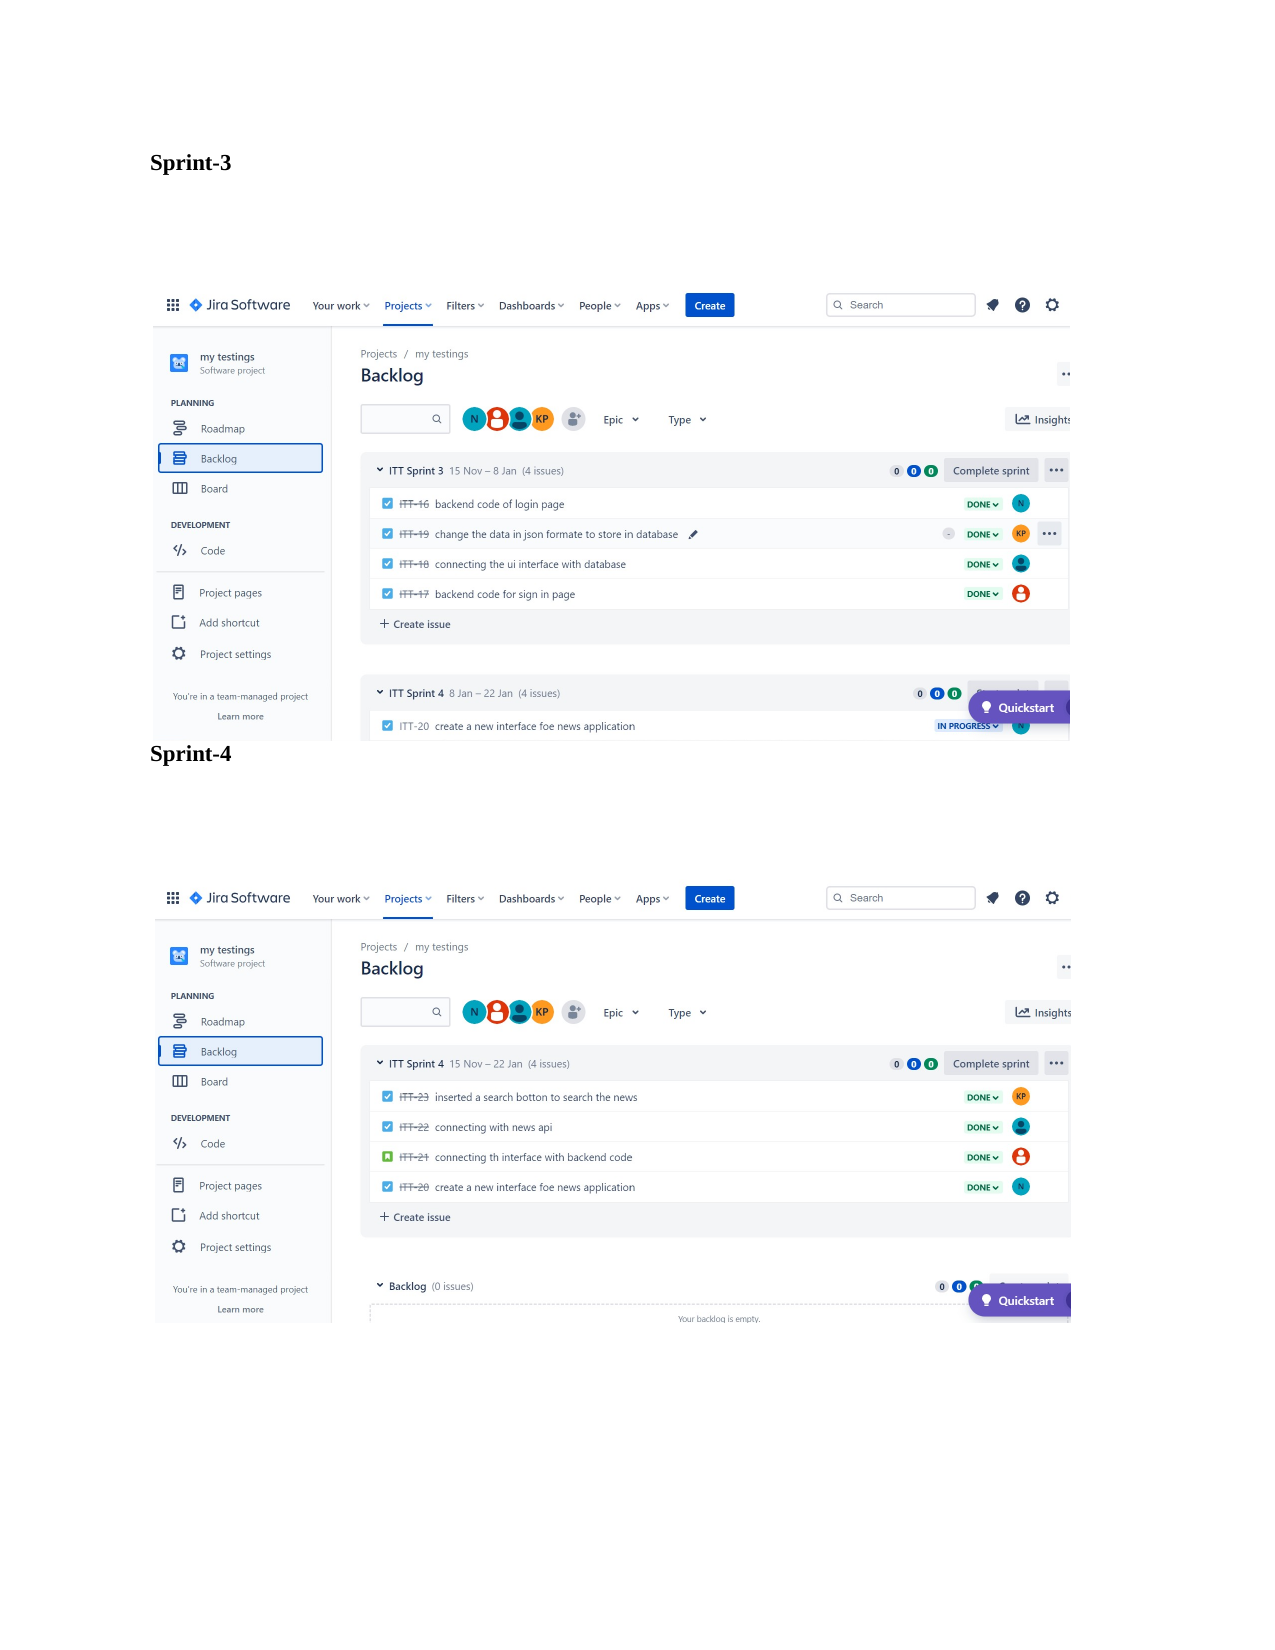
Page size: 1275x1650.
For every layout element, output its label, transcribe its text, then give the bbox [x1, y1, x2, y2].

text Sprint-3 [150, 149, 1258, 175]
picture [155, 879, 1071, 1323]
picture [153, 290, 1070, 741]
